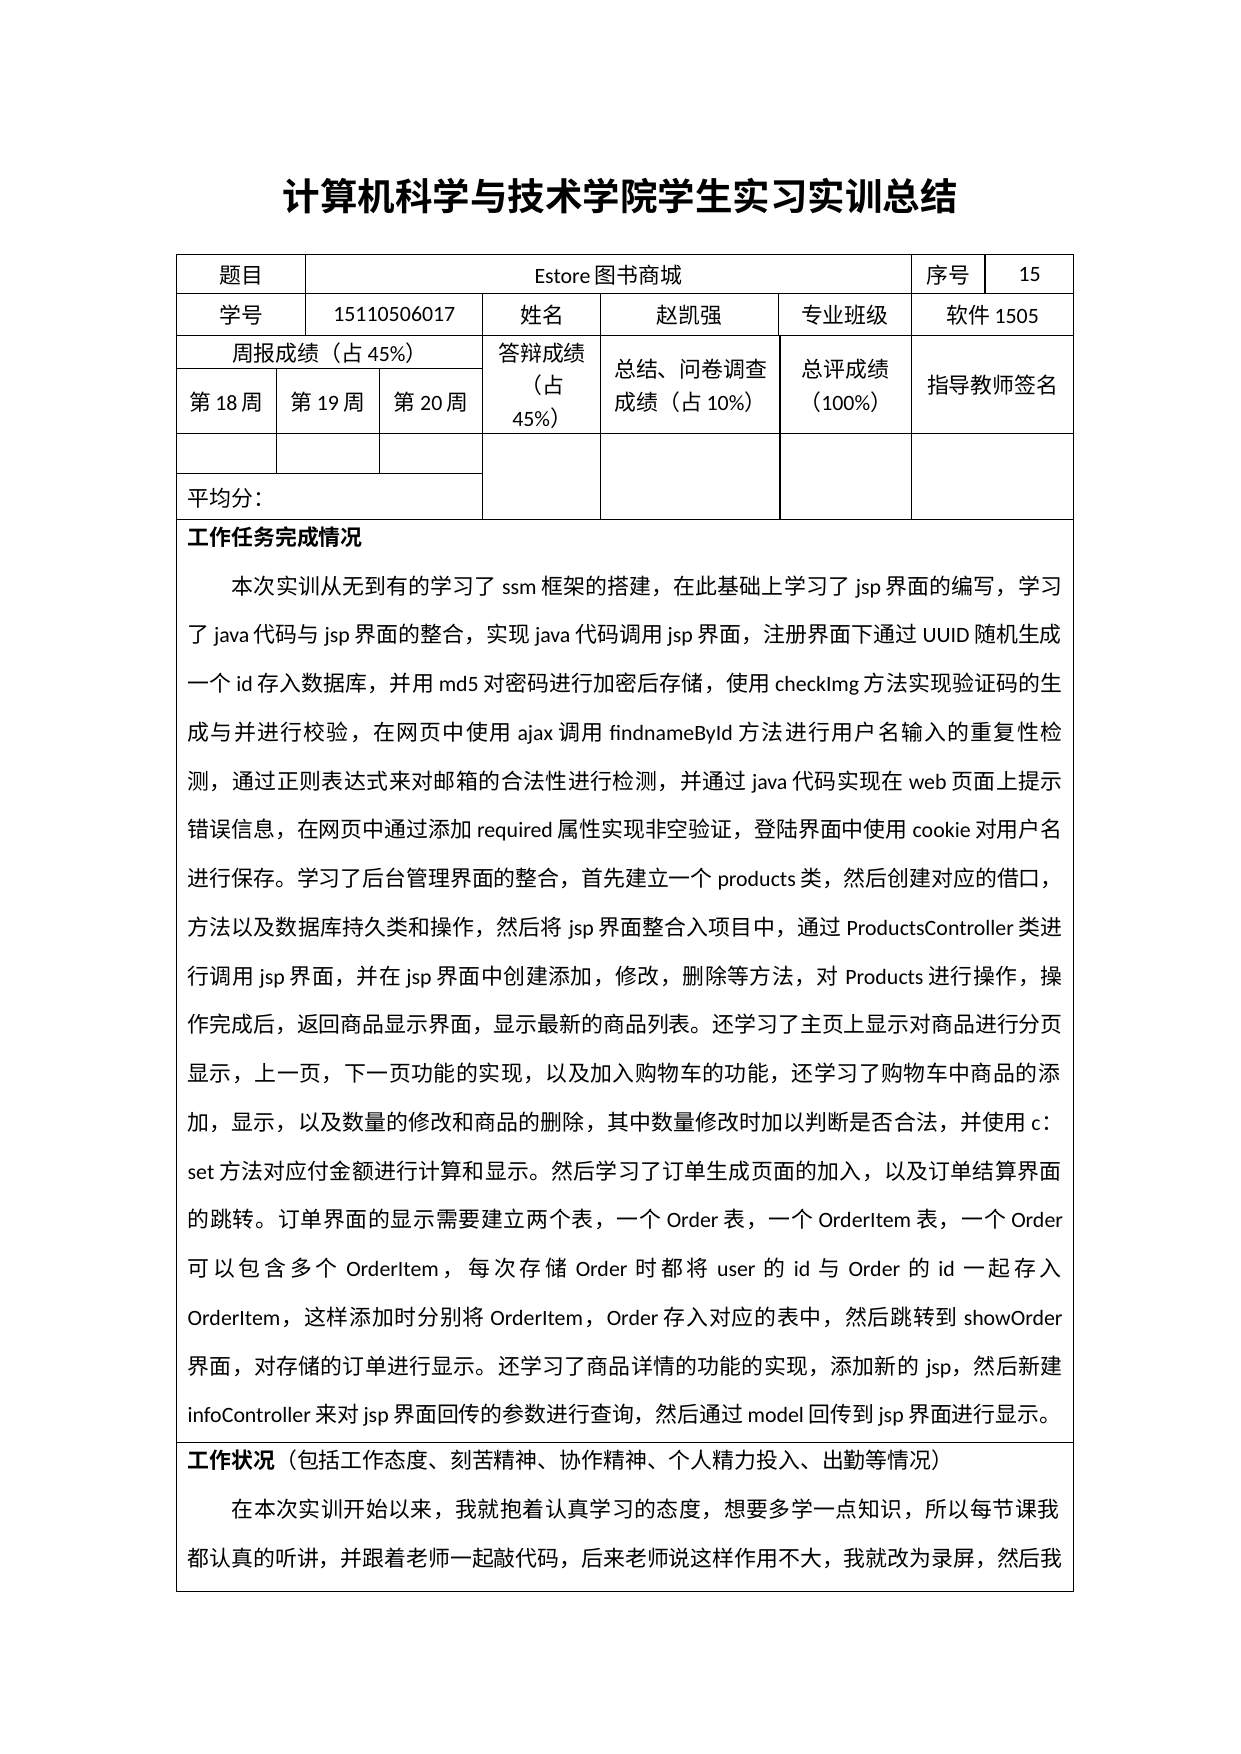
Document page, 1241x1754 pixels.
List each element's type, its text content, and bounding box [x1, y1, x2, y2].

table_cell 软件1505 [912, 294, 1073, 334]
table_cell 平均分： [177, 474, 482, 519]
table_header 15 [986, 255, 1073, 292]
table_cell [601, 434, 779, 519]
table_cell 周报成绩（占45%） [177, 336, 482, 368]
table_cell [483, 434, 600, 519]
table_cell 工作任务完成情况 本次实训从无到有的学习了ssm框架的搭建，在此基础上学习了jsp界面的编写，学习了java代码与jsp界面的整合，实现java代码调用jsp界面，注册界面下通过UUID随机生成一个id存入数据库，并用md5对密码进行加密后存储，使用checkImg方法实现验证码的生成与并进行校验，在网页中使用ajax调用findnameById方法进行用户名输入的重复性检测，通过正则表达式来对邮箱的合法性进行检测，并通过java代码实现在web页面上提示错误信息，在网页中通过添加required属性实现非空验证，登陆界面中使用cookie对用户名进行保存。学习了后台管理界面的整合，首先建立一个products类，然后创建对应的借口，方法以及数据库持久类和操作，然后将jsp界面整合入项目中，通过ProductsController类进行调用jsp界面，并在jsp界面中创建添加，修改，删除等方法，对Products进行操作，操作完成后，返回商品显示界面，显示最新的商品列表。还学习了主页上显示对商品进行分页显示，上一页，下一页功能的实现，以及加入购物车的功能，还学习了购物车中商品的添加，显示，以及数量的修改和商品的删除，其中数量修改时加以判断是否合法，并使用c：set方法对应付金额进行计算和显示。然后学习了订单生成页面的加入，以及订单结算界面的跳转。订单界面的显示需要建立两个表，一个Order表，一个OrderItem表，一个Order可以包含多个OrderItem，每次存储Order时都将user的id与Order的id一起存入OrderItem，这样添加时分别将OrderItem，Order存入对应的表中，然后跳转到showOrder界面，对存储的订单进行显示。还学习了商品详情的功能的实现，添加新的jsp，然后新建infoController来对jsp界面回传的参数进行查询，然后通过model回传到jsp界面进行显示。 [177, 520, 1073, 1442]
table_cell 答辩成绩 （占45%） [483, 336, 600, 433]
table_cell 赵凯强 [601, 294, 778, 334]
table_cell [781, 434, 911, 519]
table_header Estore图书商城 [306, 255, 911, 292]
table_cell 学号 [177, 294, 305, 334]
table_cell 15110506017 [306, 294, 482, 334]
table_cell 第20周 [380, 369, 482, 433]
table_cell 总结、问卷调查成绩（占10%） [601, 336, 779, 433]
table_cell [277, 434, 379, 473]
text 计算机科学与技术学院学生实习实训总结 [187, 162, 1053, 227]
table_cell 专业班级 [779, 294, 911, 334]
table_cell [912, 434, 1073, 519]
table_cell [177, 1443, 1073, 1591]
table_cell [177, 434, 276, 473]
table_cell 总评成绩 （100%） [781, 336, 911, 433]
table_cell 姓名 [483, 294, 600, 334]
table_header 序号 [912, 255, 984, 292]
table_cell 第19周 [277, 369, 379, 433]
table_cell 指导教师签名 [912, 336, 1073, 433]
table_header 题目 [177, 255, 305, 292]
table_cell [380, 434, 482, 473]
table_cell 第18周 [177, 369, 276, 433]
